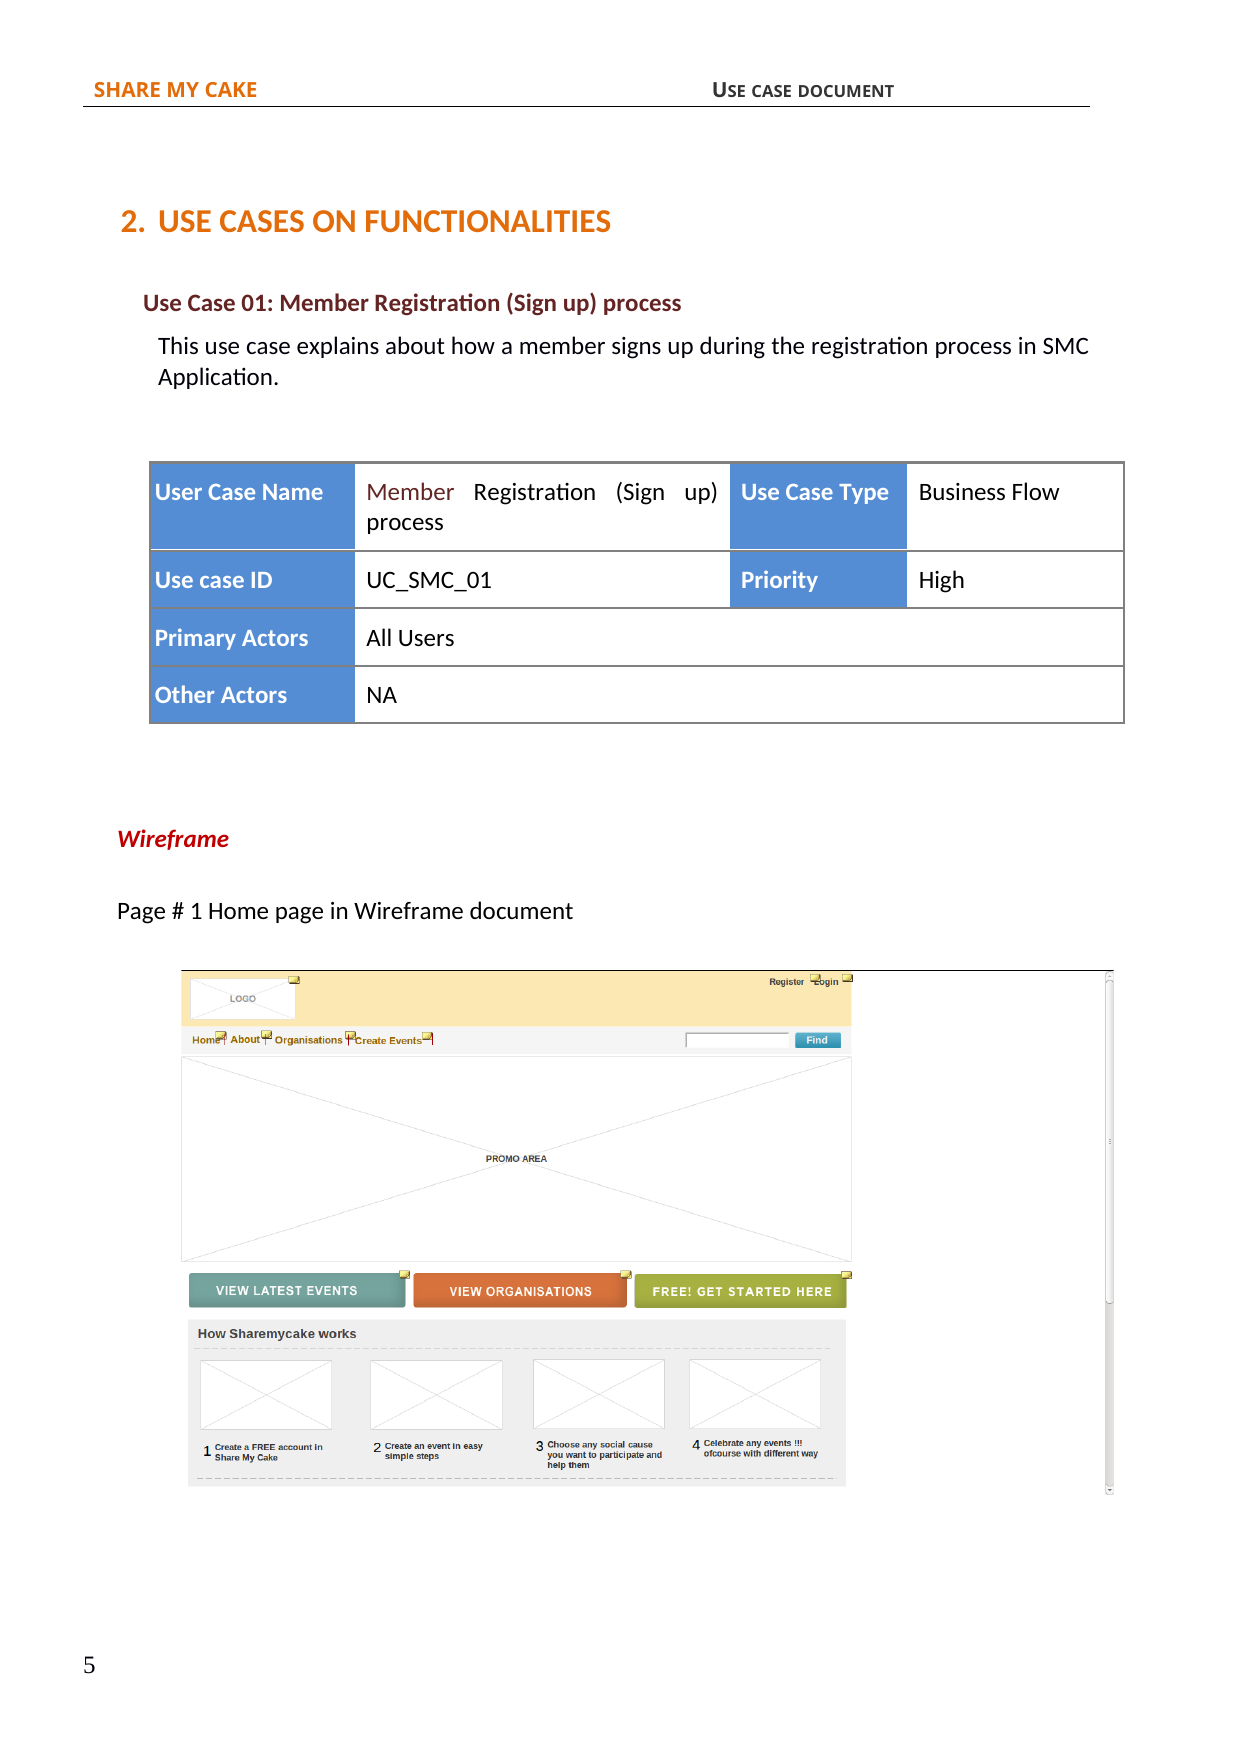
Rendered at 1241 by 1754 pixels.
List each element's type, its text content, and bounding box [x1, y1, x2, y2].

table_cell All Users [355, 609, 1123, 665]
table_header Use Case Type [730, 464, 907, 549]
table_cell Other Actors [151, 667, 355, 722]
subtitle USE CASES ON FUNCTIONALITIES [120, 200, 1090, 241]
subtitle Wireframe [83, 823, 1090, 854]
table_cell UC_SMC_01 [355, 552, 729, 607]
table_cell Use case ID [151, 552, 355, 607]
text This use case explains about how a member signs up during the registration process in SMC Application. [158, 330, 1090, 391]
table_header User Case Name [151, 464, 355, 549]
subtitle Use Case 01: Member Registration (Sign up) process [83, 287, 1090, 318]
table_cell Primary Actors [151, 609, 355, 665]
text Page # 1 Home page in Wireframe document [83, 895, 1090, 925]
picture [181, 970, 1114, 1495]
table_header Business Flow [907, 464, 1123, 549]
table_header Member Registration (Sign up) process [355, 464, 729, 549]
table_cell NA [355, 667, 1123, 722]
table_cell High [907, 552, 1123, 607]
table_cell Priority [730, 552, 907, 607]
